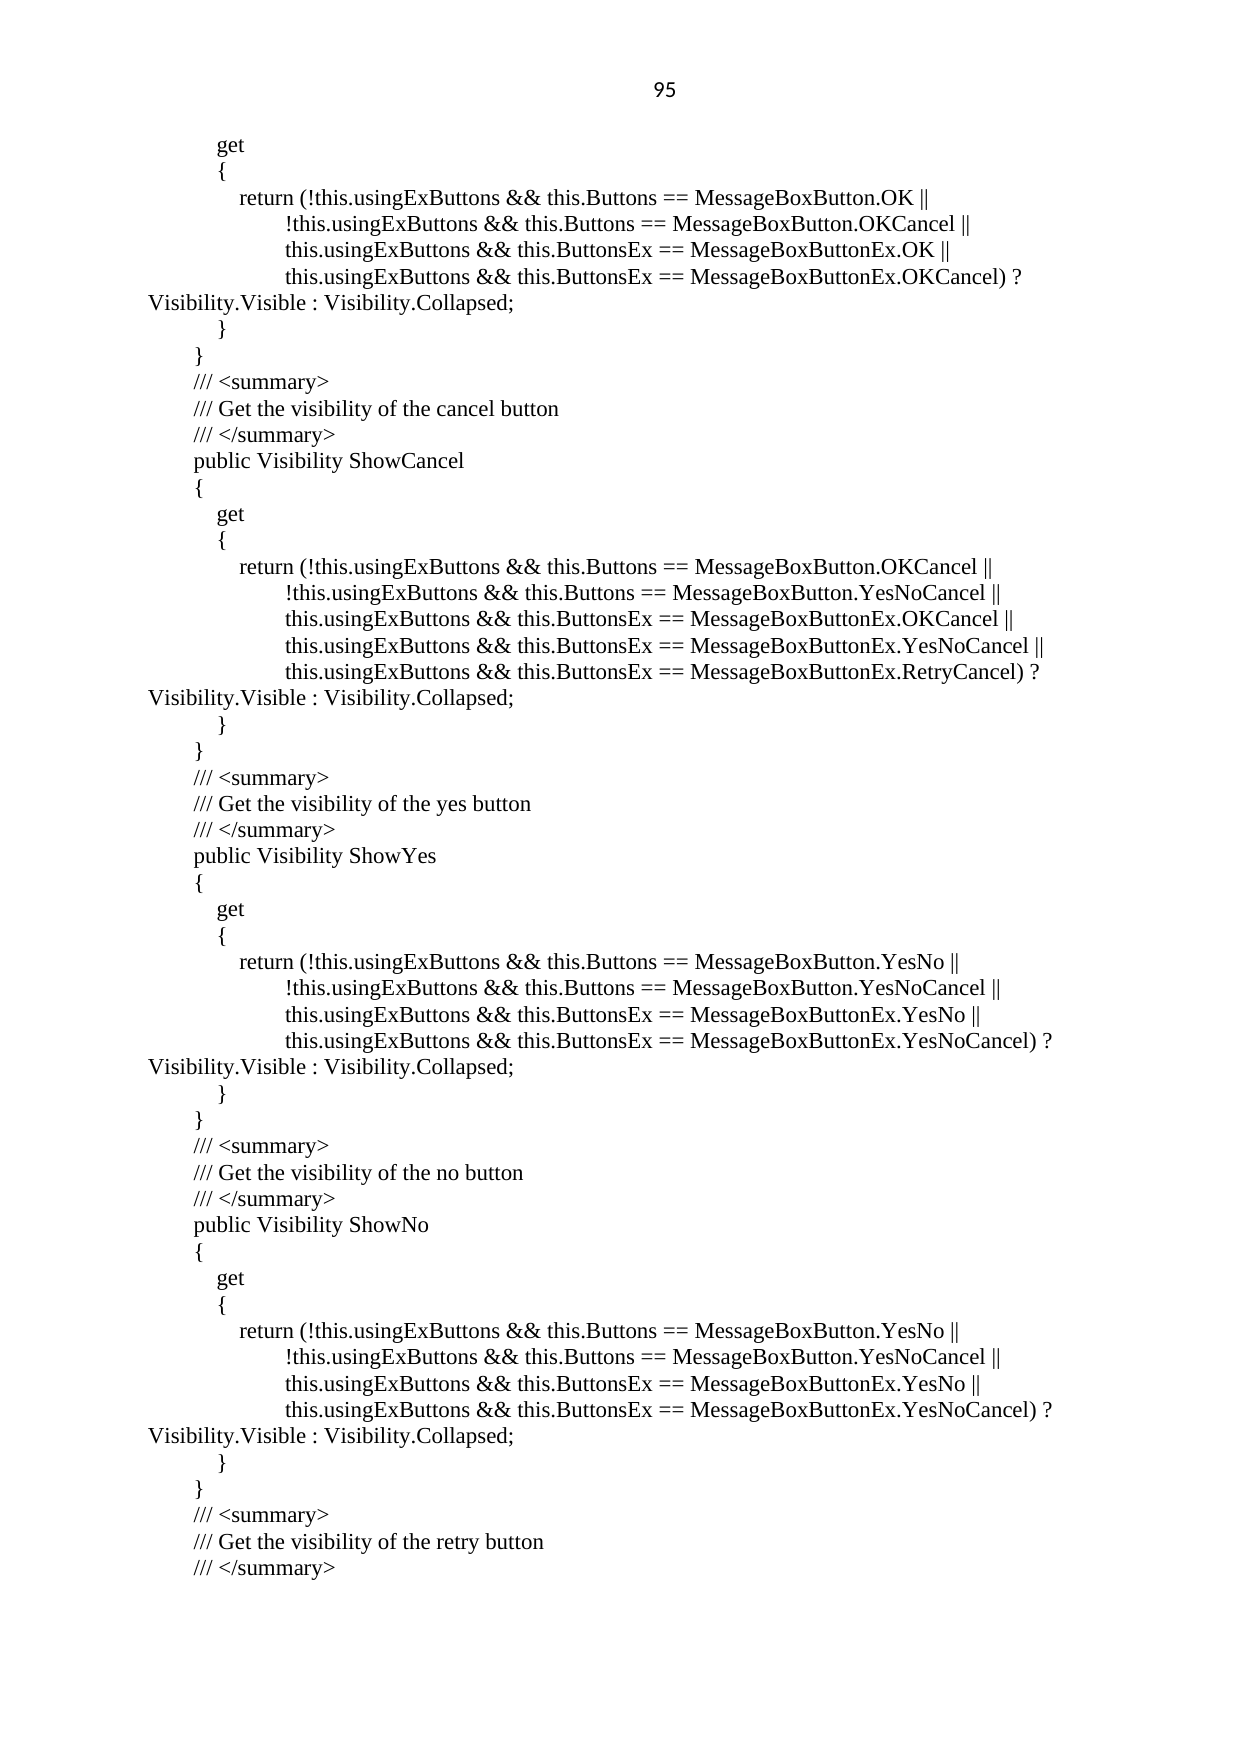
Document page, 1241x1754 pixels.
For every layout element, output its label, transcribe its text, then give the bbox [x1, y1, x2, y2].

text get [148, 500, 1181, 526]
text /// <summary> [148, 763, 1181, 790]
text return (!this.usingExButtons && this.Buttons == MessageBoxButton.YesNo || [148, 1317, 1181, 1343]
text get [148, 895, 1181, 922]
text public Visibility ShowNo [148, 1212, 1181, 1238]
text /// <summary> [148, 1132, 1181, 1159]
text { [148, 1291, 1181, 1317]
text return (!this.usingExButtons && this.Buttons == MessageBoxButton.OK || [148, 184, 1181, 210]
text { [148, 474, 1181, 500]
text /// Get the visibility of the no button [148, 1159, 1181, 1185]
text } [148, 316, 1181, 342]
text return (!this.usingExButtons && this.Buttons == MessageBoxButton.OKCancel || [148, 553, 1181, 579]
text this.usingExButtons && this.ButtonsEx == MessageBoxButtonEx.YesNoCancel) ? Visibility.Visible : Visibility.Collapsed; [148, 1027, 1181, 1080]
text /// <summary> [148, 1501, 1181, 1528]
text this.usingExButtons && this.ButtonsEx == MessageBoxButtonEx.OKCancel) ? Visibility.Visible : Visibility.Collapsed; [148, 263, 1181, 316]
text } [148, 711, 1181, 737]
text /// </summary> [148, 1554, 1181, 1581]
text /// Get the visibility of the yes button [148, 790, 1181, 816]
text { [148, 922, 1181, 948]
text /// </summary> [148, 1185, 1181, 1212]
text } [148, 1475, 1181, 1501]
text } [148, 737, 1181, 763]
text /// Get the visibility of the cancel button [148, 394, 1181, 421]
text } [148, 1449, 1181, 1475]
text /// </summary> [148, 421, 1181, 447]
text !this.usingExButtons && this.Buttons == MessageBoxButton.YesNoCancel || [148, 974, 1181, 1001]
text /// Get the visibility of the retry button [148, 1528, 1181, 1554]
text { [148, 157, 1181, 184]
text !this.usingExButtons && this.Buttons == MessageBoxButton.OKCancel || [148, 210, 1181, 236]
text this.usingExButtons && this.ButtonsEx == MessageBoxButtonEx.YesNoCancel) ? Visibility.Visible : Visibility.Collapsed; [148, 1396, 1181, 1449]
text { [148, 526, 1181, 553]
text } [148, 342, 1181, 368]
text return (!this.usingExButtons && this.Buttons == MessageBoxButton.YesNo || [148, 948, 1181, 974]
text public Visibility ShowCancel [148, 447, 1181, 474]
text /// </summary> [148, 816, 1181, 843]
text } [148, 1106, 1181, 1132]
text !this.usingExButtons && this.Buttons == MessageBoxButton.YesNoCancel || [148, 579, 1181, 605]
text get [148, 1264, 1181, 1291]
text this.usingExButtons && this.ButtonsEx == MessageBoxButtonEx.OK || [148, 236, 1181, 263]
text this.usingExButtons && this.ButtonsEx == MessageBoxButtonEx.YesNoCancel || [148, 632, 1181, 658]
text this.usingExButtons && this.ButtonsEx == MessageBoxButtonEx.YesNo || [148, 1370, 1181, 1396]
text get [148, 131, 1181, 157]
text this.usingExButtons && this.ButtonsEx == MessageBoxButtonEx.RetryCancel) ? Visibility.Visible : Visibility.Collapsed; [148, 658, 1181, 711]
text this.usingExButtons && this.ButtonsEx == MessageBoxButtonEx.OKCancel || [148, 605, 1181, 632]
text { [148, 869, 1181, 895]
text this.usingExButtons && this.ButtonsEx == MessageBoxButtonEx.YesNo || [148, 1001, 1181, 1027]
text } [148, 1080, 1181, 1106]
text /// <summary> [148, 368, 1181, 394]
text !this.usingExButtons && this.Buttons == MessageBoxButton.YesNoCancel || [148, 1343, 1181, 1370]
text public Visibility ShowYes [148, 843, 1181, 869]
text { [148, 1238, 1181, 1264]
